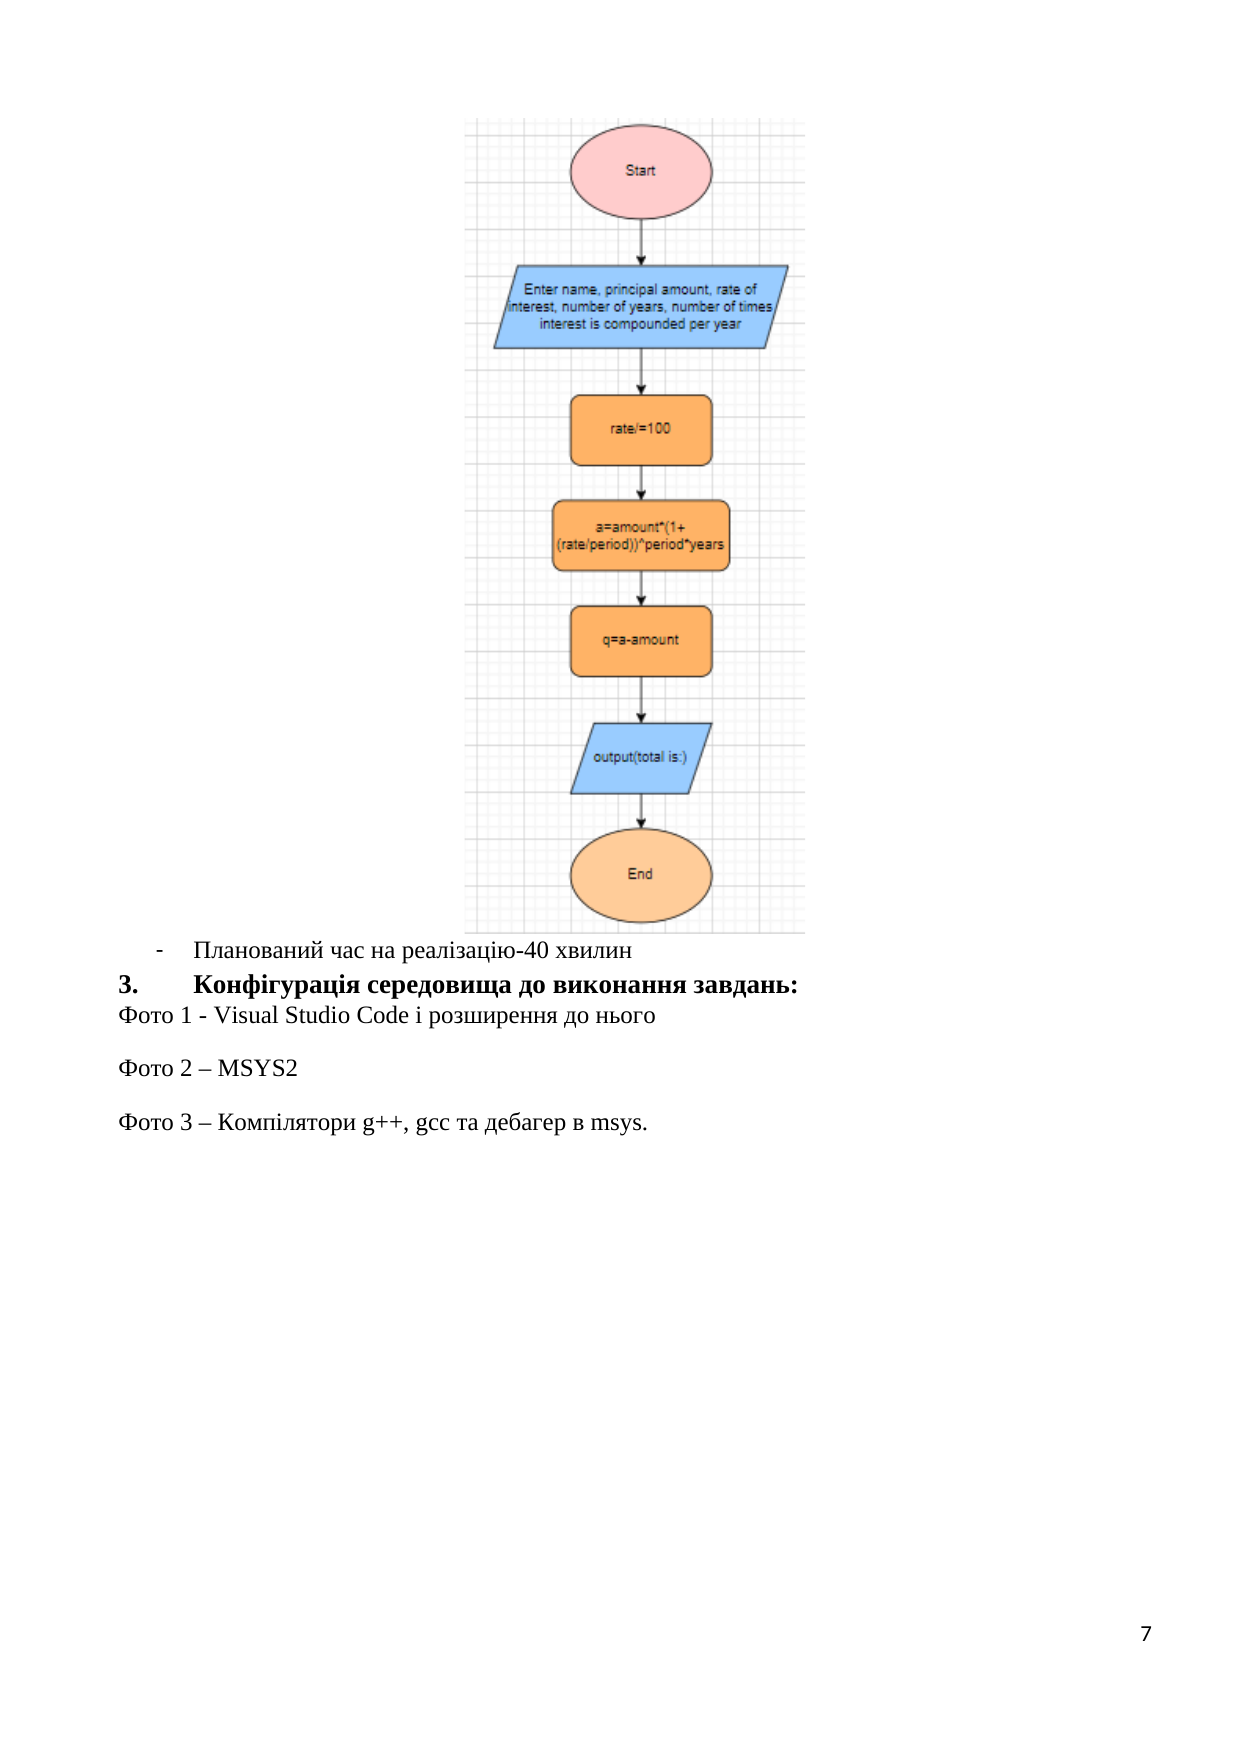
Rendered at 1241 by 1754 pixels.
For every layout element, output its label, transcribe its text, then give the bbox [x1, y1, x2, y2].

picture [464, 118, 806, 934]
text Фото 1 - Visual Studio Code і розширення до нього [118, 1000, 1152, 1028]
list Планований час на реалізацію-40 хвилин [156, 934, 1152, 964]
text Фото 3 – Компілятори g++, gcc та дебагер в msys. [118, 1107, 1152, 1136]
text Фото 2 – MSYS2 [118, 1053, 1152, 1082]
subtitle 3. Конфігурація середовища до виконання завдань: [118, 968, 1152, 1000]
